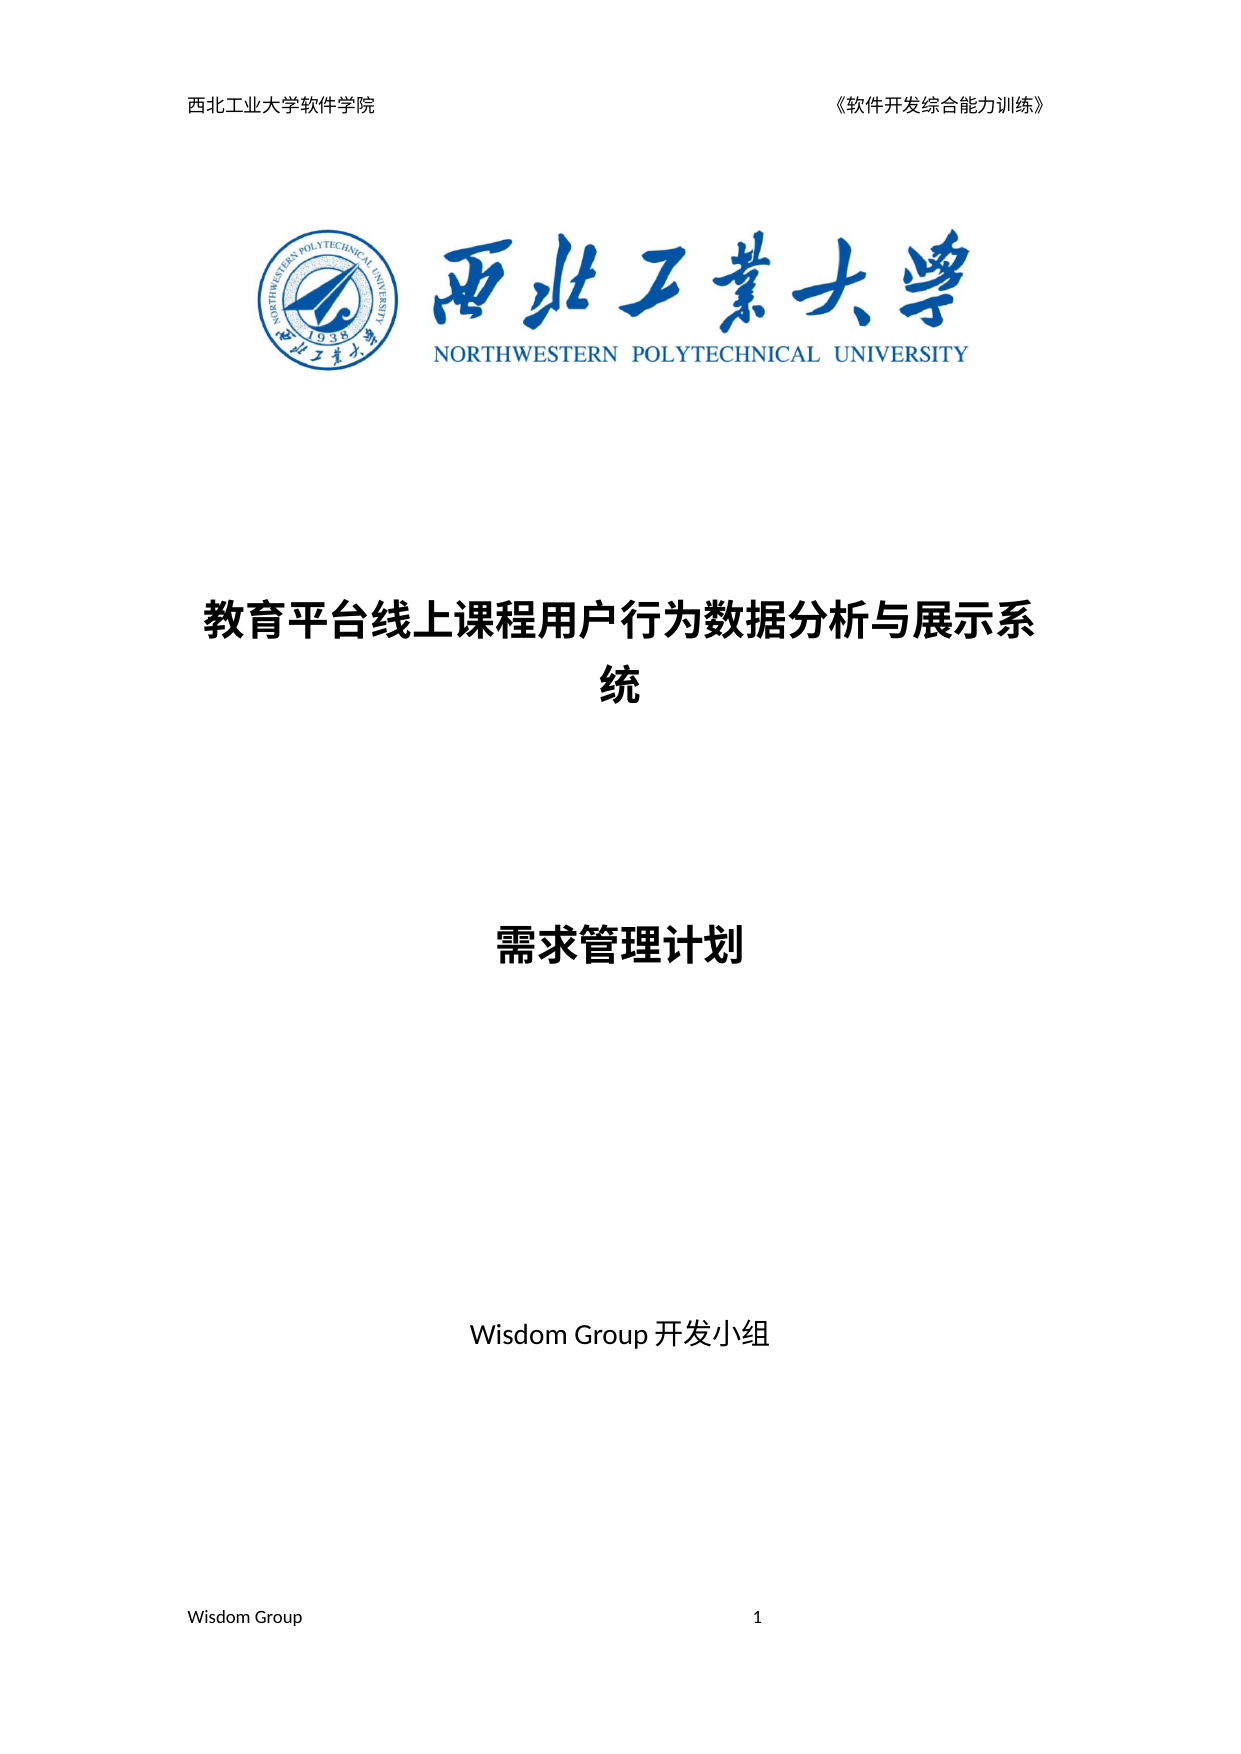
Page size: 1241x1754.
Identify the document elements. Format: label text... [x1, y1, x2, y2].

text 教育平台线上课程用户行为数据分析与展示系统 [187, 584, 1053, 714]
text Wisdom Group开发小组 [187, 1299, 1053, 1364]
text 需求管理计划 [187, 909, 1053, 974]
picture [251, 227, 989, 374]
